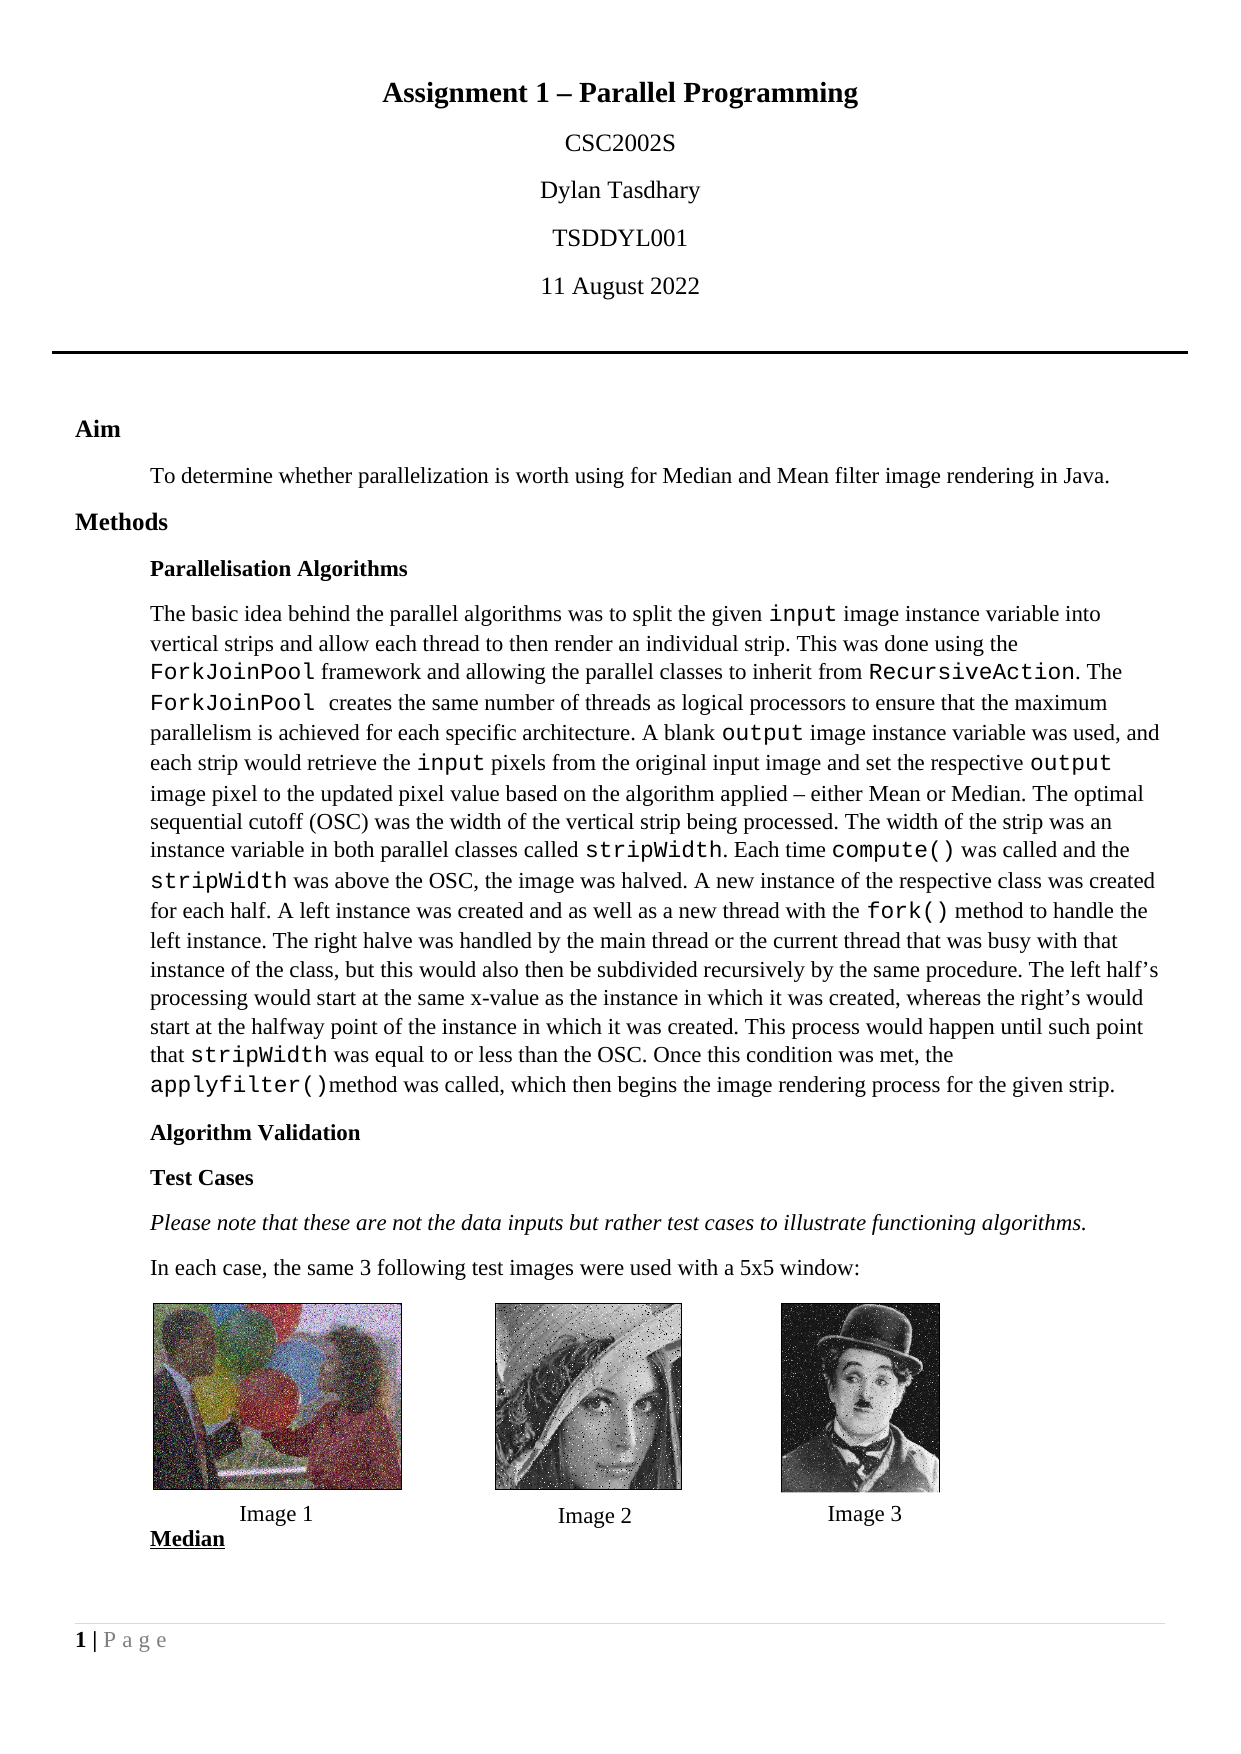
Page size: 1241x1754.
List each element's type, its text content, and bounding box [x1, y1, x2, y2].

text Methods [75, 507, 1165, 536]
text Median [150, 1524, 1165, 1551]
text Parallelisation Algorithms [150, 554, 1165, 581]
text Please note that these are not the data inputs but rather test cases to illustrate functioning algorithms. [150, 1209, 1165, 1235]
picture [496, 1304, 681, 1489]
text Aim [75, 414, 1165, 443]
text Test Cases [150, 1164, 1165, 1190]
text Assignment 1 – Parallel Programming [75, 75, 1165, 108]
text Dylan Tasdhary [75, 176, 1165, 204]
text CSC2002S [75, 128, 1165, 157]
picture [782, 1304, 939, 1492]
text Algorithm Validation [75, 1119, 1165, 1145]
text 11 August 2022 [75, 271, 1165, 300]
text TSDDYL001 [75, 223, 1165, 252]
text The basic idea behind the parallel algorithms was to split the given input image instance variable into vertical strips and allow each thread to then render an individual strip. This was done using the ForkJoinPool framework and allowing the parallel classes to inherit from RecursiveAction. The ForkJoinPool creates the same number of threads as logical processors to ensure that the maximum parallelism is achieved for each specific architecture. A blank output image instance variable was used, and each strip would retrieve the input pixels from the original input image and set the respective output image pixel to the updated pixel value based on the algorithm applied – either Mean or Median. The optimal sequential cutoff (OSC) was the width of the vertical strip being processed. The width of the strip was an instance variable in both parallel classes called stripWidth. Each time compute() was called and the stripWidth was above the OSC, the image was halved. A new instance of the respective class was created for each half. A left instance was created and as well as a new thread with the fork() method to handle the left instance. The right halve was handled by the main thread or the current thread that was busy with that instance of the class, but this would also then be subdivided recursively by the same procedure. The left half’s processing would start at the same x-value as the instance in which it was created, whereas the right’s would start at the halfway point of the instance in which it was created. This process would happen until such point that stripWidth was equal to or less than the OSC. Once this condition was met, the applyfilter()method was called, which then begins the image rendering process for the given strip. [150, 600, 1165, 1100]
picture [154, 1304, 401, 1489]
text In each case, the same 3 following test images were used with a 5x5 window: [150, 1254, 1165, 1280]
text To determine whether parallelization is worth using for Median and Mean filter image rendering in Java. [150, 462, 1165, 488]
